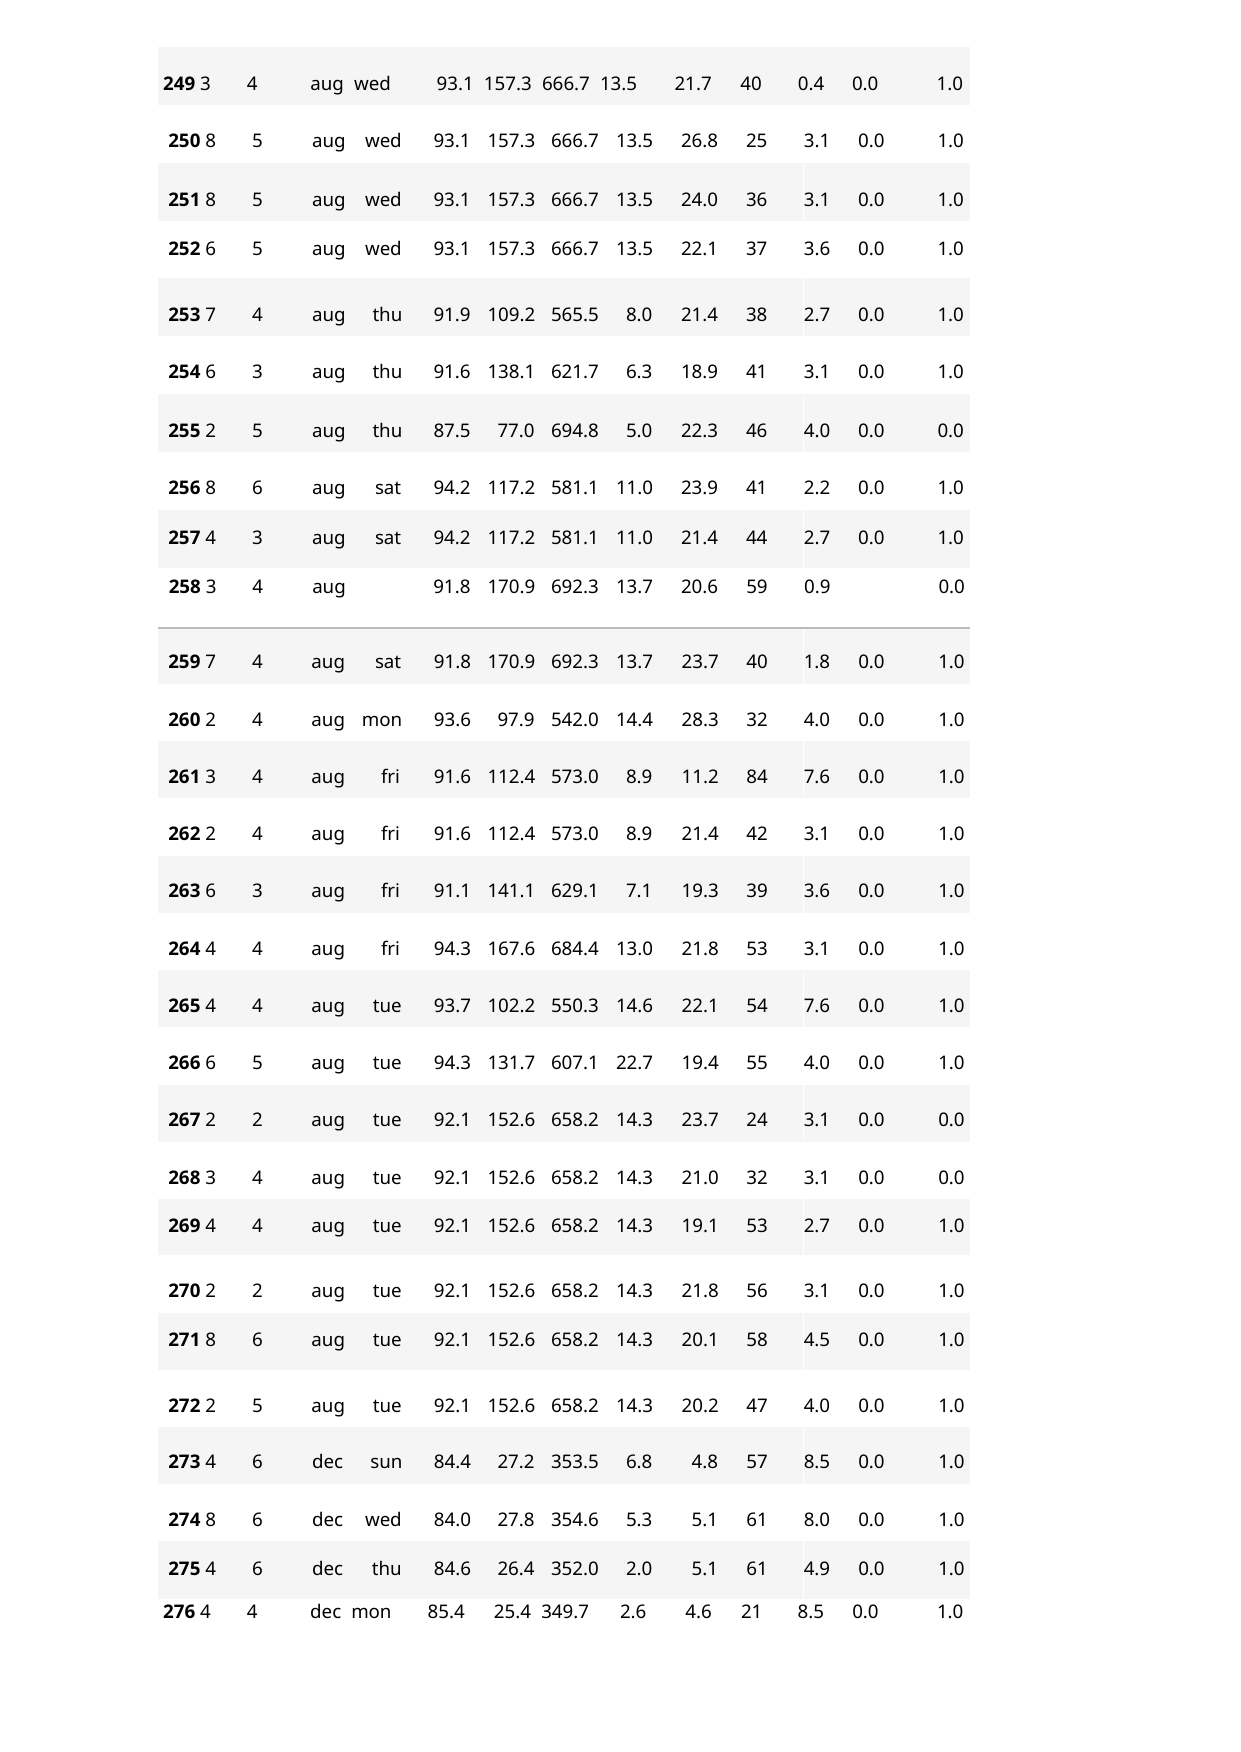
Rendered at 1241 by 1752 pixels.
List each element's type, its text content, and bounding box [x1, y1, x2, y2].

text 276 4 4 dec mon 85.4 25.4 349.7 2.6 4.6 21 8.5 0.0 1.0 [25, 1599, 974, 1624]
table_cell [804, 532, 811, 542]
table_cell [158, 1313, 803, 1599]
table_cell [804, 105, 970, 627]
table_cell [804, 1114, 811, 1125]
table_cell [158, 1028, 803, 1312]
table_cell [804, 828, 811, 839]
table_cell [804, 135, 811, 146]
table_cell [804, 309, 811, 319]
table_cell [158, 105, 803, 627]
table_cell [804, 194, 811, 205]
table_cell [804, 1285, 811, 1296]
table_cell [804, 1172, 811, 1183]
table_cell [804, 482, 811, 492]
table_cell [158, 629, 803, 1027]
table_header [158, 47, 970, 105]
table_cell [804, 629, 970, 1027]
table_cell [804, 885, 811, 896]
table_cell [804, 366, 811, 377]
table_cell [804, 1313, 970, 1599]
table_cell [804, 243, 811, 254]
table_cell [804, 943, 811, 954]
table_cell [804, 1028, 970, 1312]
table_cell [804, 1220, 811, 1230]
